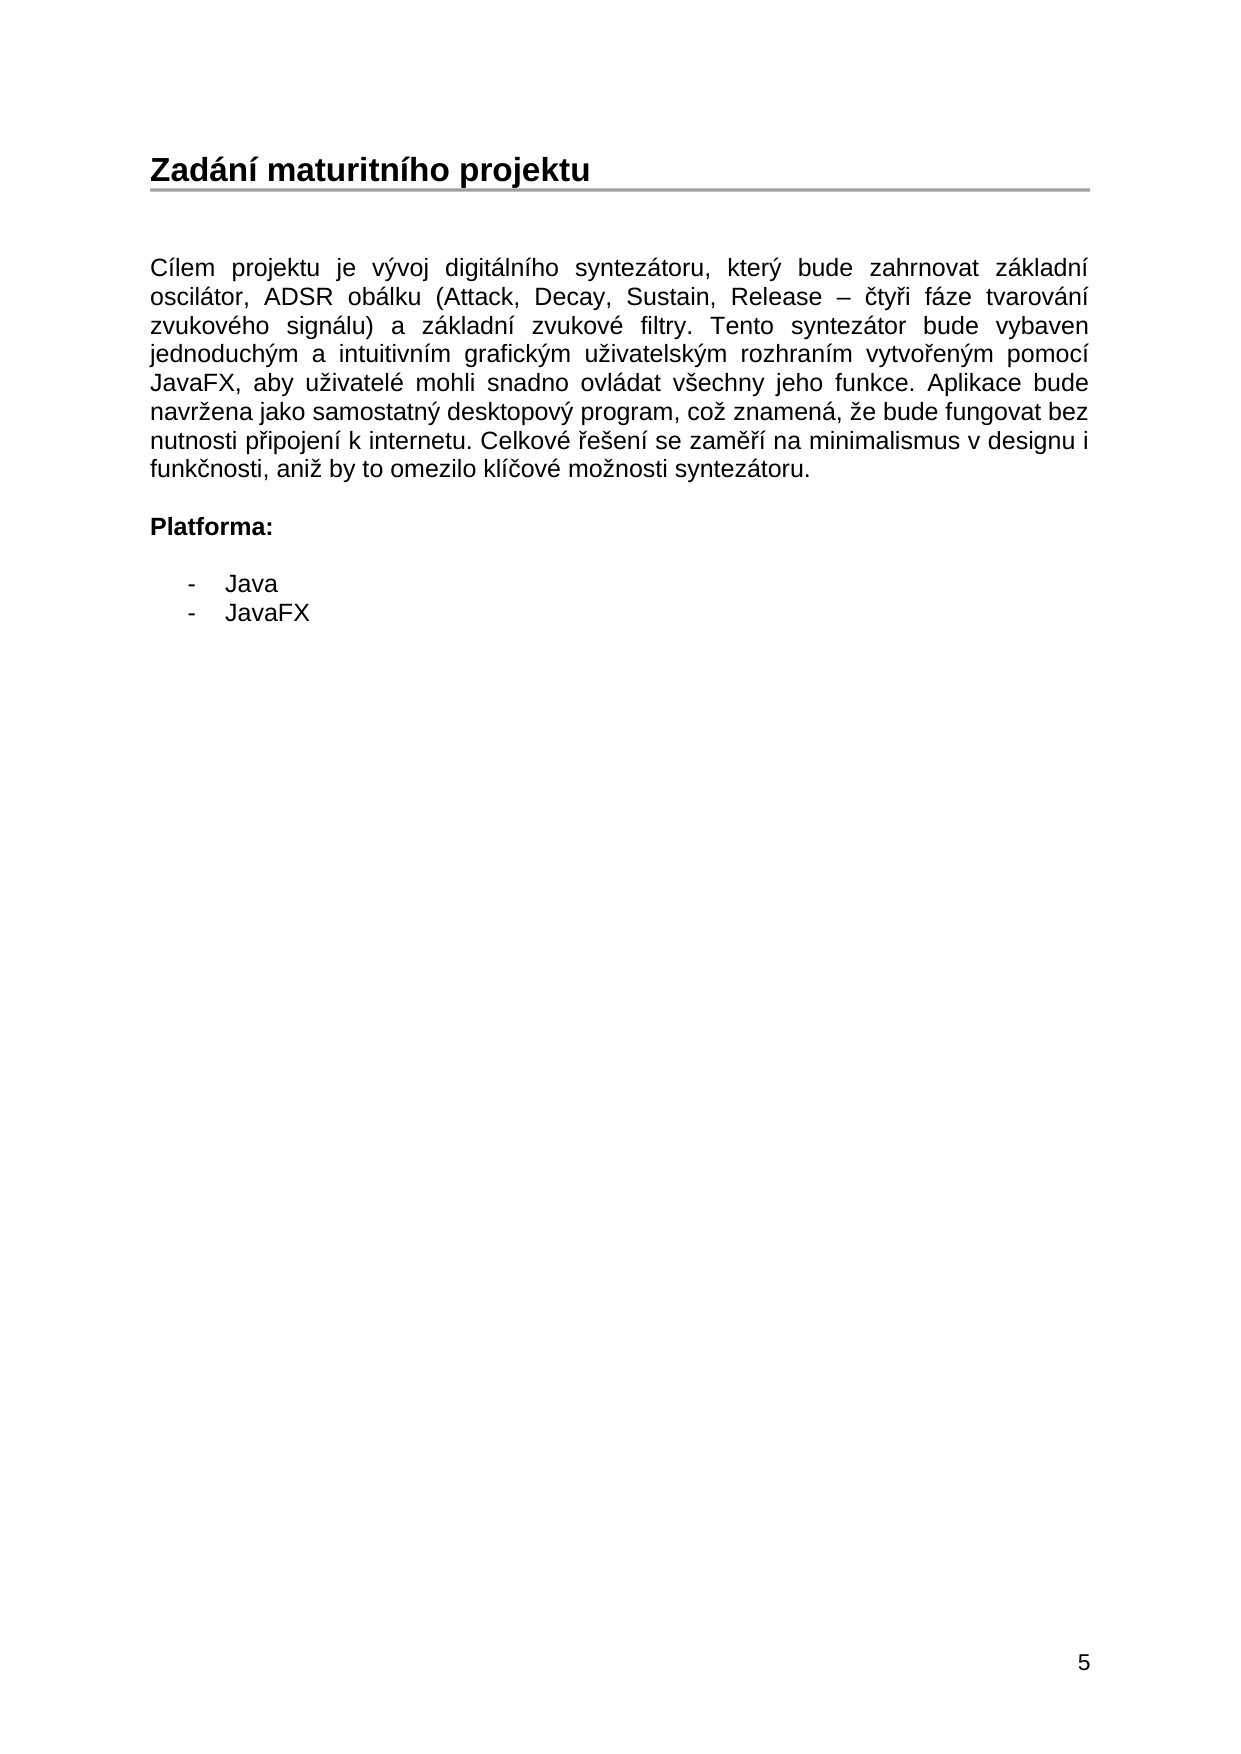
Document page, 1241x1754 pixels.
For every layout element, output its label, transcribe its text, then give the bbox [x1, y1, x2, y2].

text Cílem projektu je vývoj digitálního syntezátoru, který bude zahrnovat základní oscilátor, ADSR obálku (Attack, Decay, Sustain, Release – čtyři fáze tvarování zvukového signálu) a základní zvukové filtry. Tento syntezátor bude vybaven jednoduchým a intuitivním grafickým uživatelským rozhraním vytvořeným pomocí JavaFX, aby uživatelé mohli snadno ovládat všechny jeho funkce. Aplikace bude navržena jako samostatný desktopový program, což znamená, že bude fungovat bez nutnosti připojení k internetu. Celkové řešení se zaměří na minimalismus v designu i funkčnosti, aniž by to omezilo klíčové možnosti syntezátoru. [150, 253, 1090, 483]
list JavaFX [187, 598, 1090, 627]
list Java [187, 569, 1090, 598]
text Platforma: [150, 512, 1090, 541]
text Zadání maturitního projektu [150, 150, 1090, 188]
